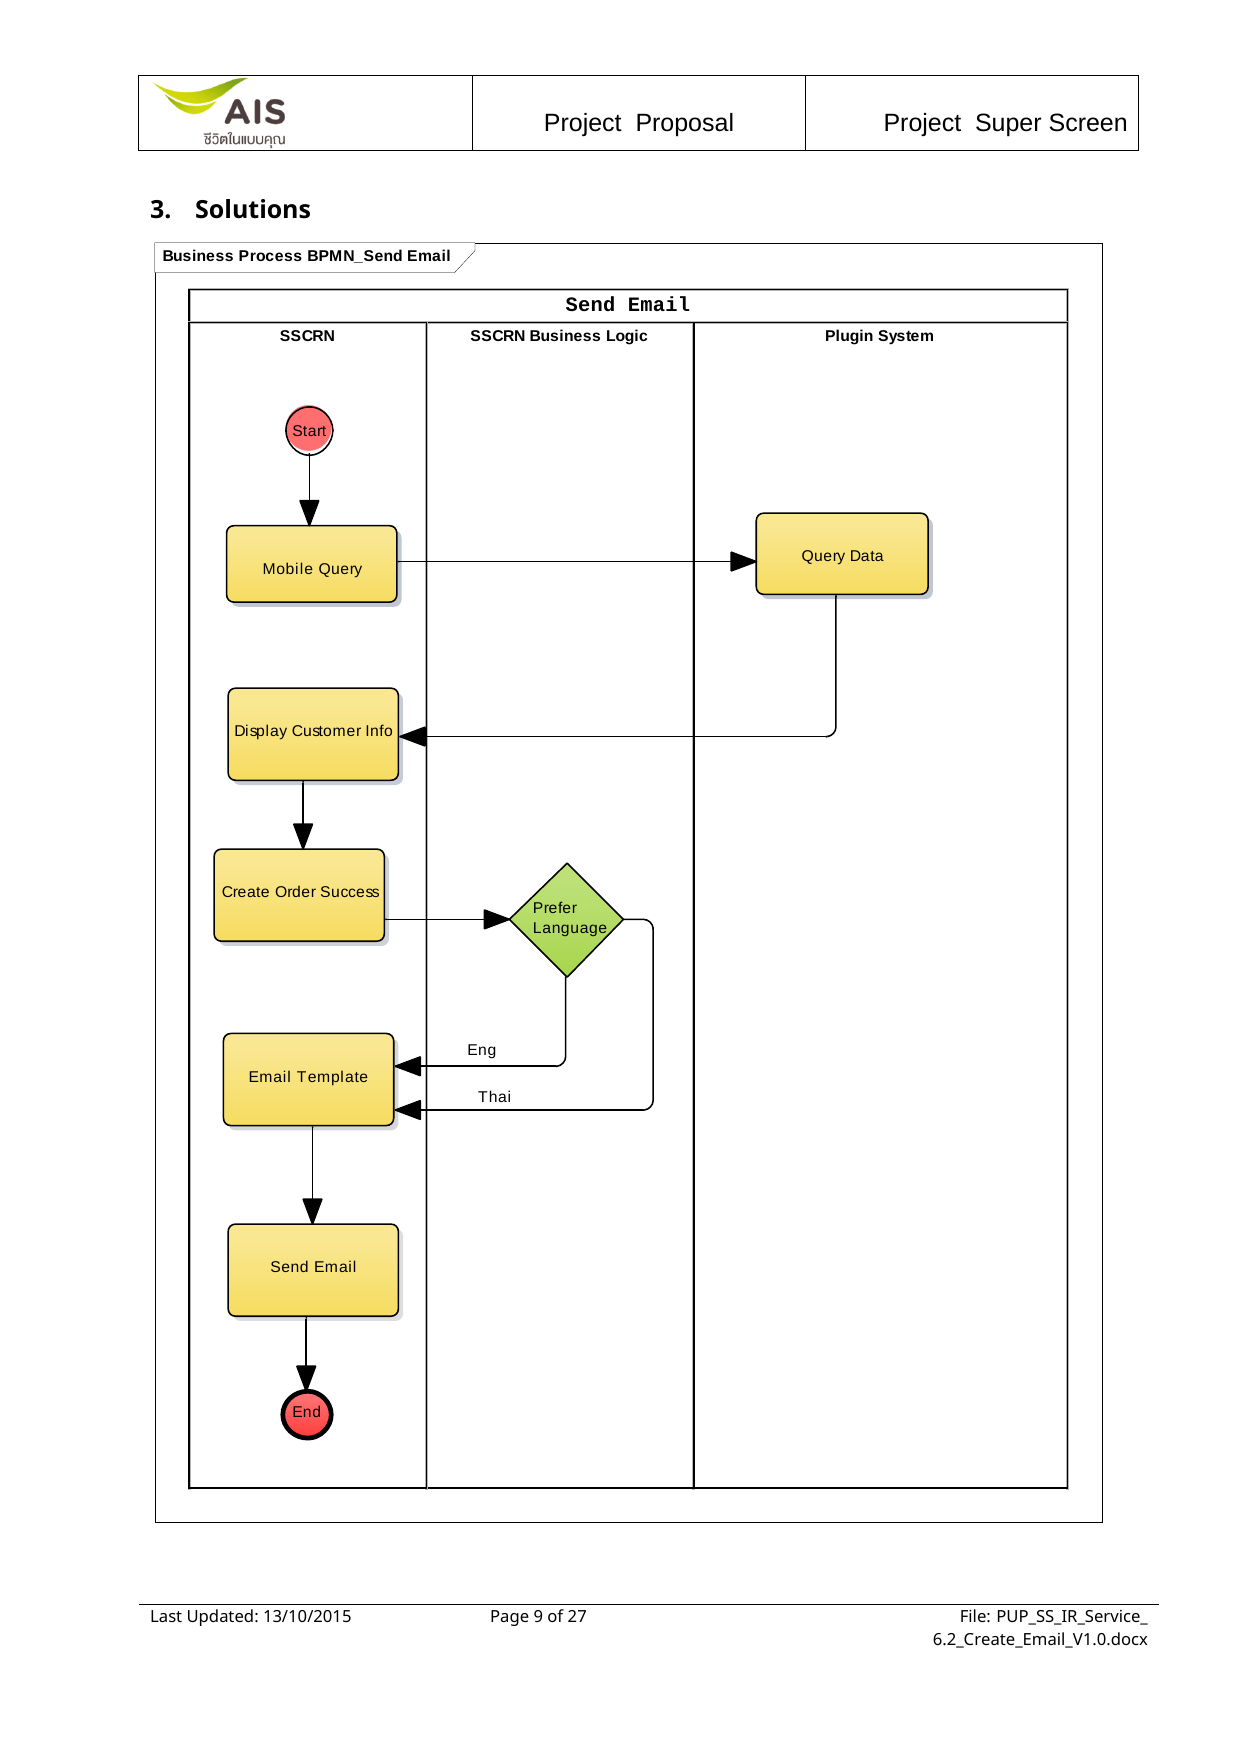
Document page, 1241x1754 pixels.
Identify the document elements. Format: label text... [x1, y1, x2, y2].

picture [150, 76, 288, 150]
subtitle Solutions [150, 192, 1128, 226]
